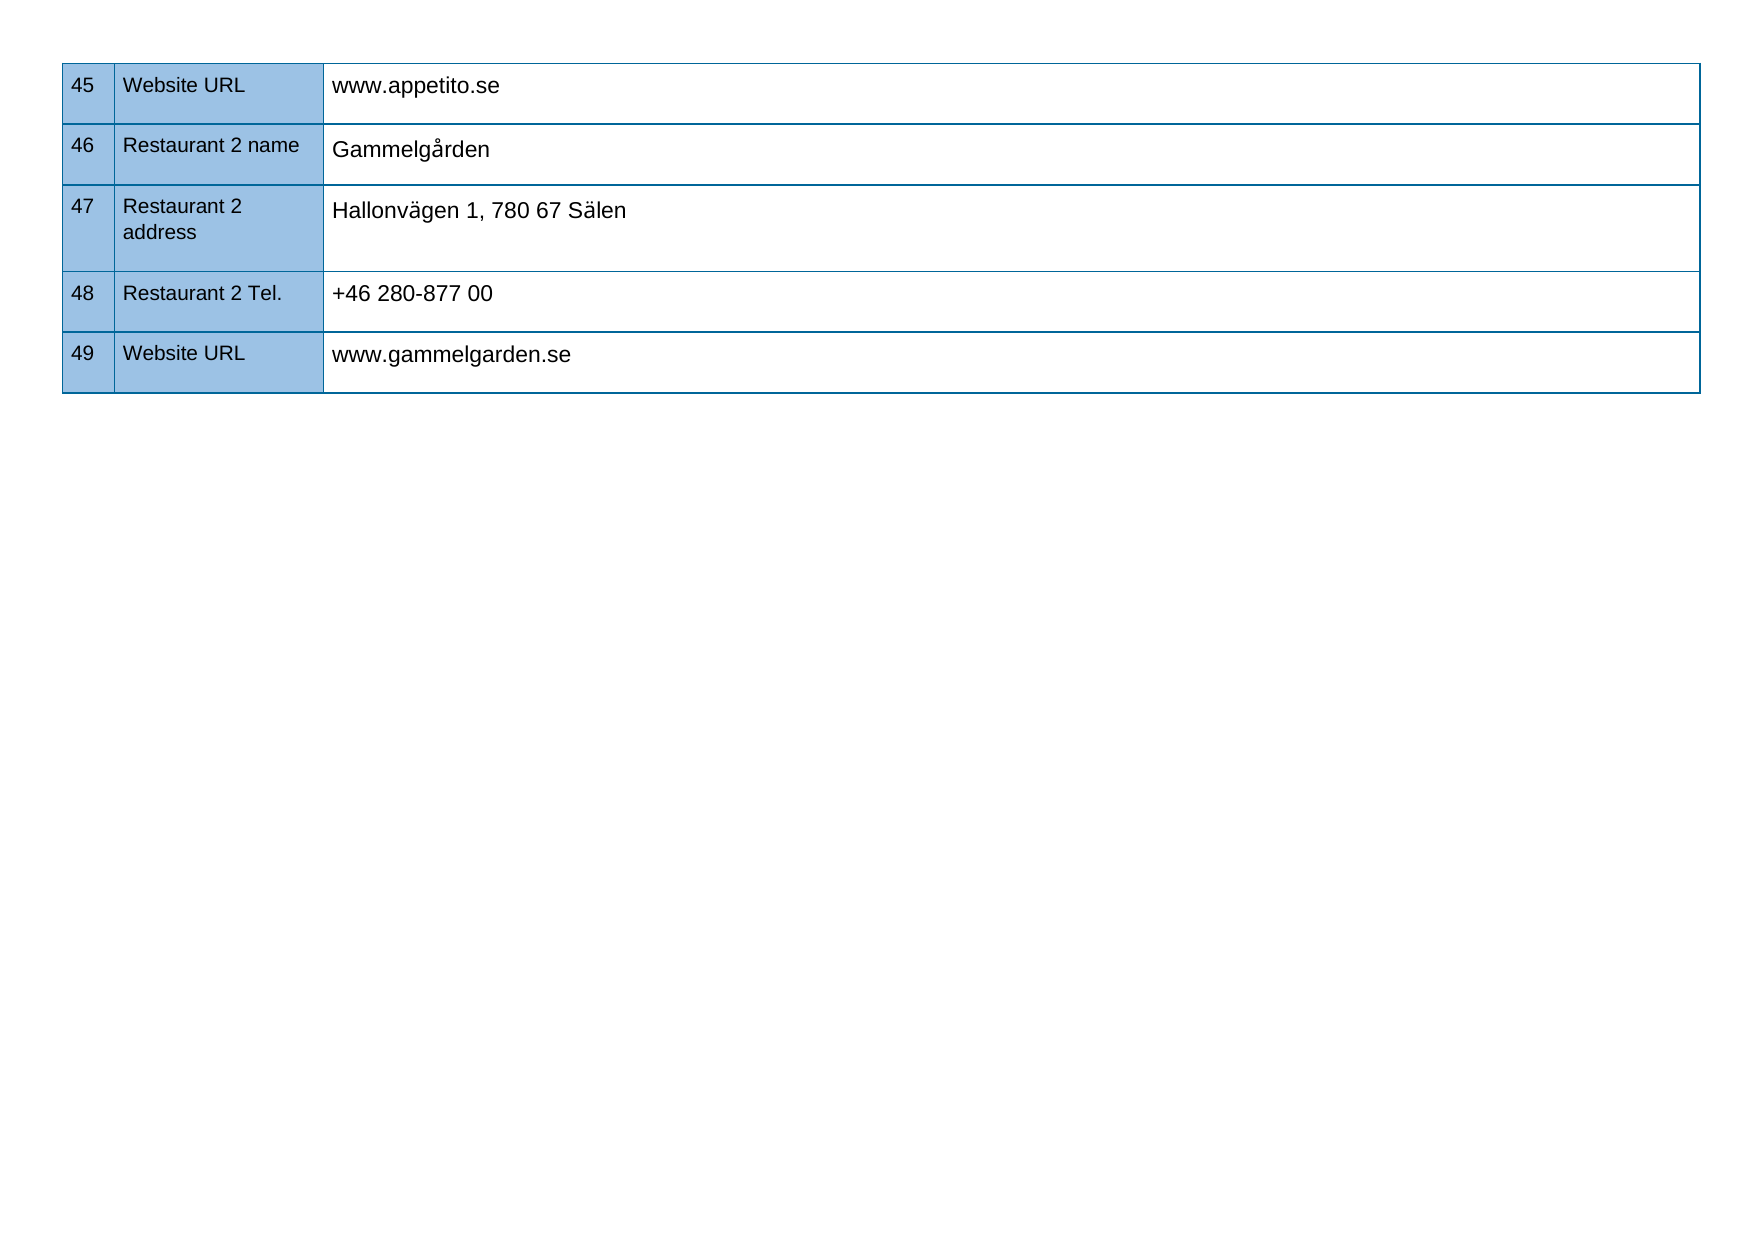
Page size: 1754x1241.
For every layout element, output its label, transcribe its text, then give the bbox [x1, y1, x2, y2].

table_cell 47 [63, 186, 114, 271]
table_cell Restaurant 2 name [115, 125, 323, 184]
table_cell 48 [63, 272, 114, 331]
table_cell www.gammelgarden.se [324, 333, 1699, 392]
table_cell Hallonvägen 1, 780 67 Sälen [324, 186, 1699, 271]
table_cell Gammelgården [324, 125, 1699, 184]
table_cell 45 [63, 64, 114, 123]
table_cell Restaurant 2 Tel. [115, 272, 323, 331]
table_cell Website URL [115, 333, 323, 392]
table_cell 49 [63, 333, 114, 392]
table_cell www.appetito.se [324, 64, 1699, 123]
table_cell 46 [63, 125, 114, 184]
table_cell Website URL [115, 64, 323, 123]
table_cell Restaurant 2 address [115, 186, 323, 271]
table_cell +46 280-877 00 [324, 272, 1699, 331]
